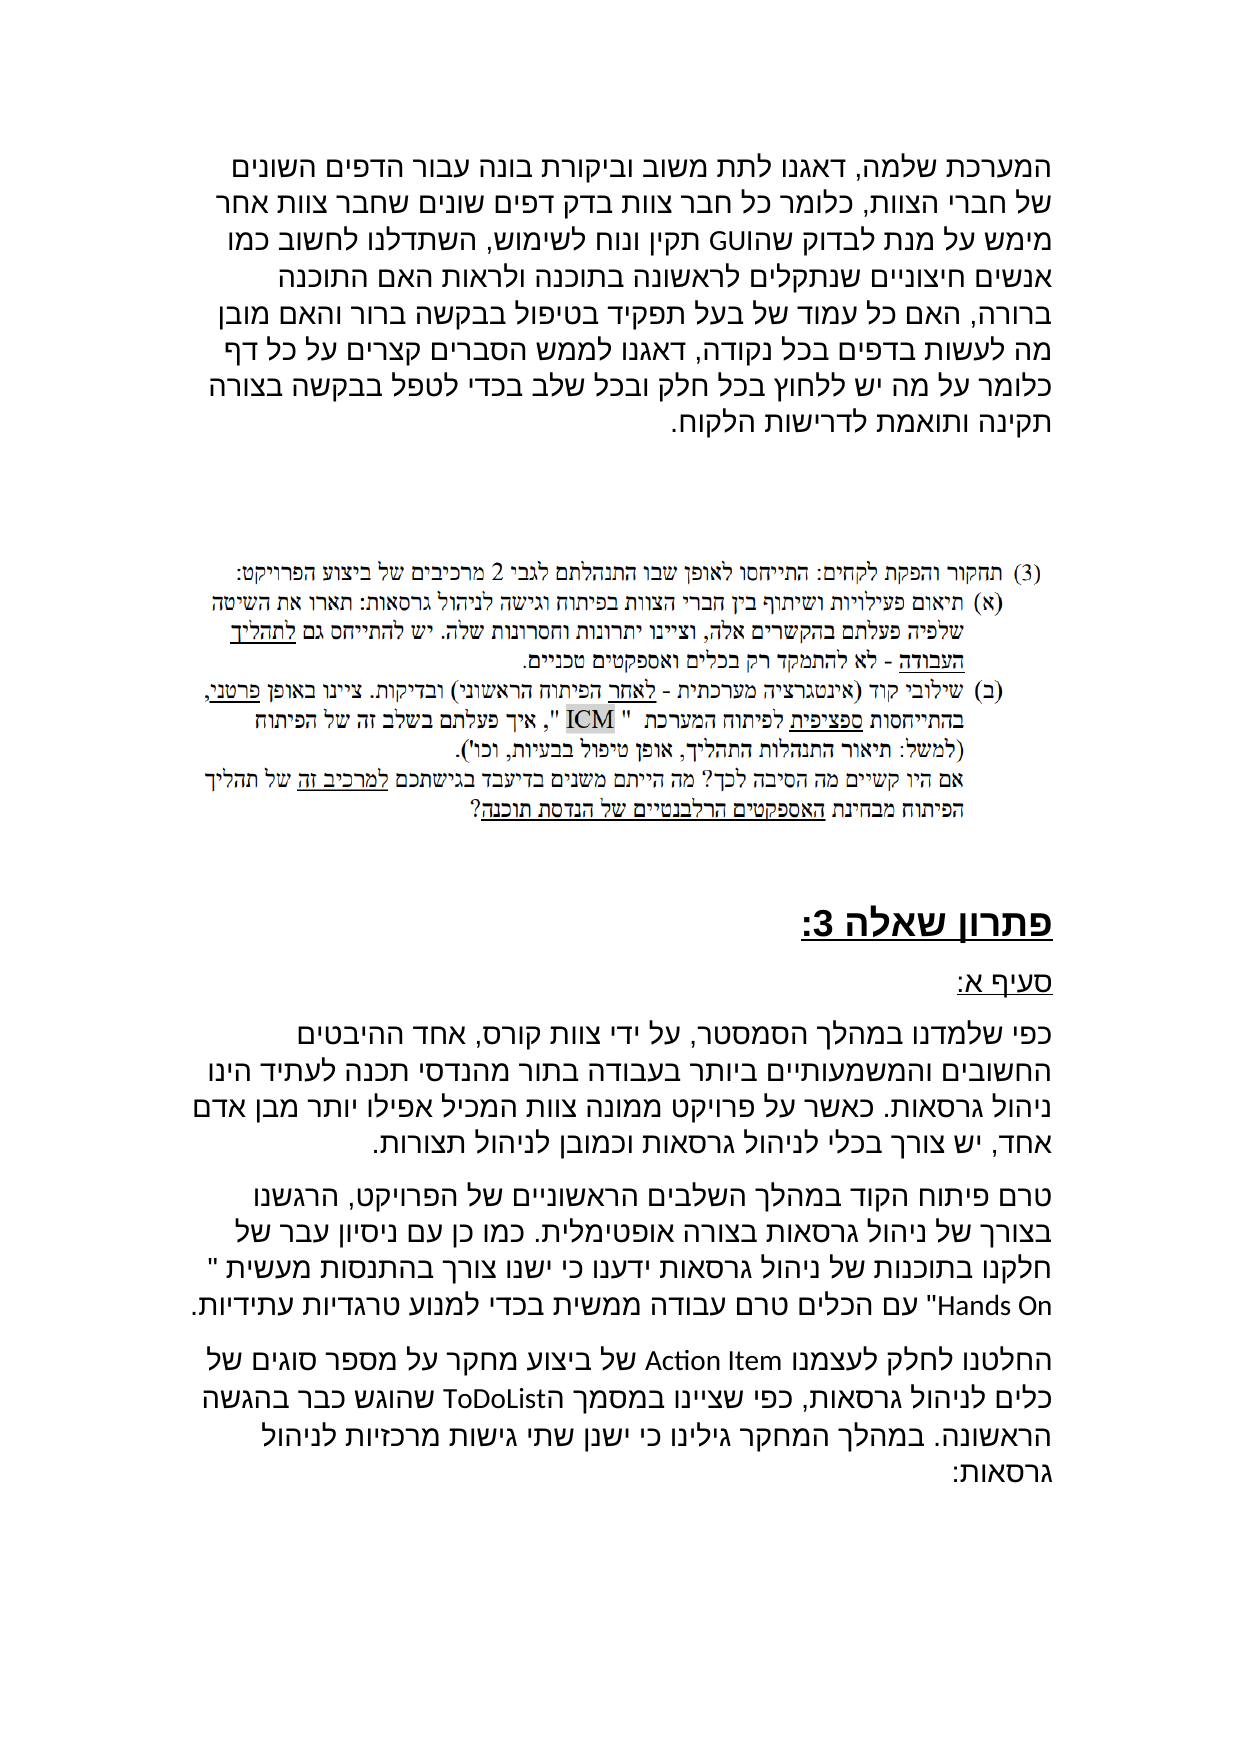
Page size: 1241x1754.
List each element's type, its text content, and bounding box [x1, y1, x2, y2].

text סעיף א: [187, 964, 1053, 998]
text פתרון שאלה 3: [187, 901, 1053, 944]
text החלטנו לחלק לעצמנו Action Item של ביצוע מחקר על מספר סוגים של כלים לניהול גרסאות, כפי שציינו במסמך הToDoList שהוגש כבר בהגשה הראשונה. במהלך המחקר גילינו כי ישנן שתי גישות מרכזיות לניהול גרסאות: [187, 1342, 1053, 1488]
text כפי שלמדנו במהלך הסמסטר, על ידי צוות קורס, אחד ההיבטים החשובים והמשמעותיים ביותר בעבודה בתור מהנדסי תכנה לעתיד הינו ניהול גרסאות. כאשר על פרויקט ממונה צוות המכיל אפילו יותר מבן אדם אחד, יש צורך בכלי לניהול גרסאות וכמובן לניהול תצורות. [187, 1017, 1053, 1159]
text טרם פיתוח הקוד במהלך השלבים הראשוניים של הפרויקט, הרגשנו בצורך של ניהול גרסאות בצורה אופטימלית. כמו כן עם ניסיון עבר של חלקנו בתוכנות של ניהול גרסאות ידענו כי ישנו צורך בהתנסות מעשית "Hands On" עם הכלים טרם עבודה ממשית בכדי למנוע טרגדיות עתידיות. [187, 1179, 1053, 1323]
picture [187, 557, 1053, 836]
